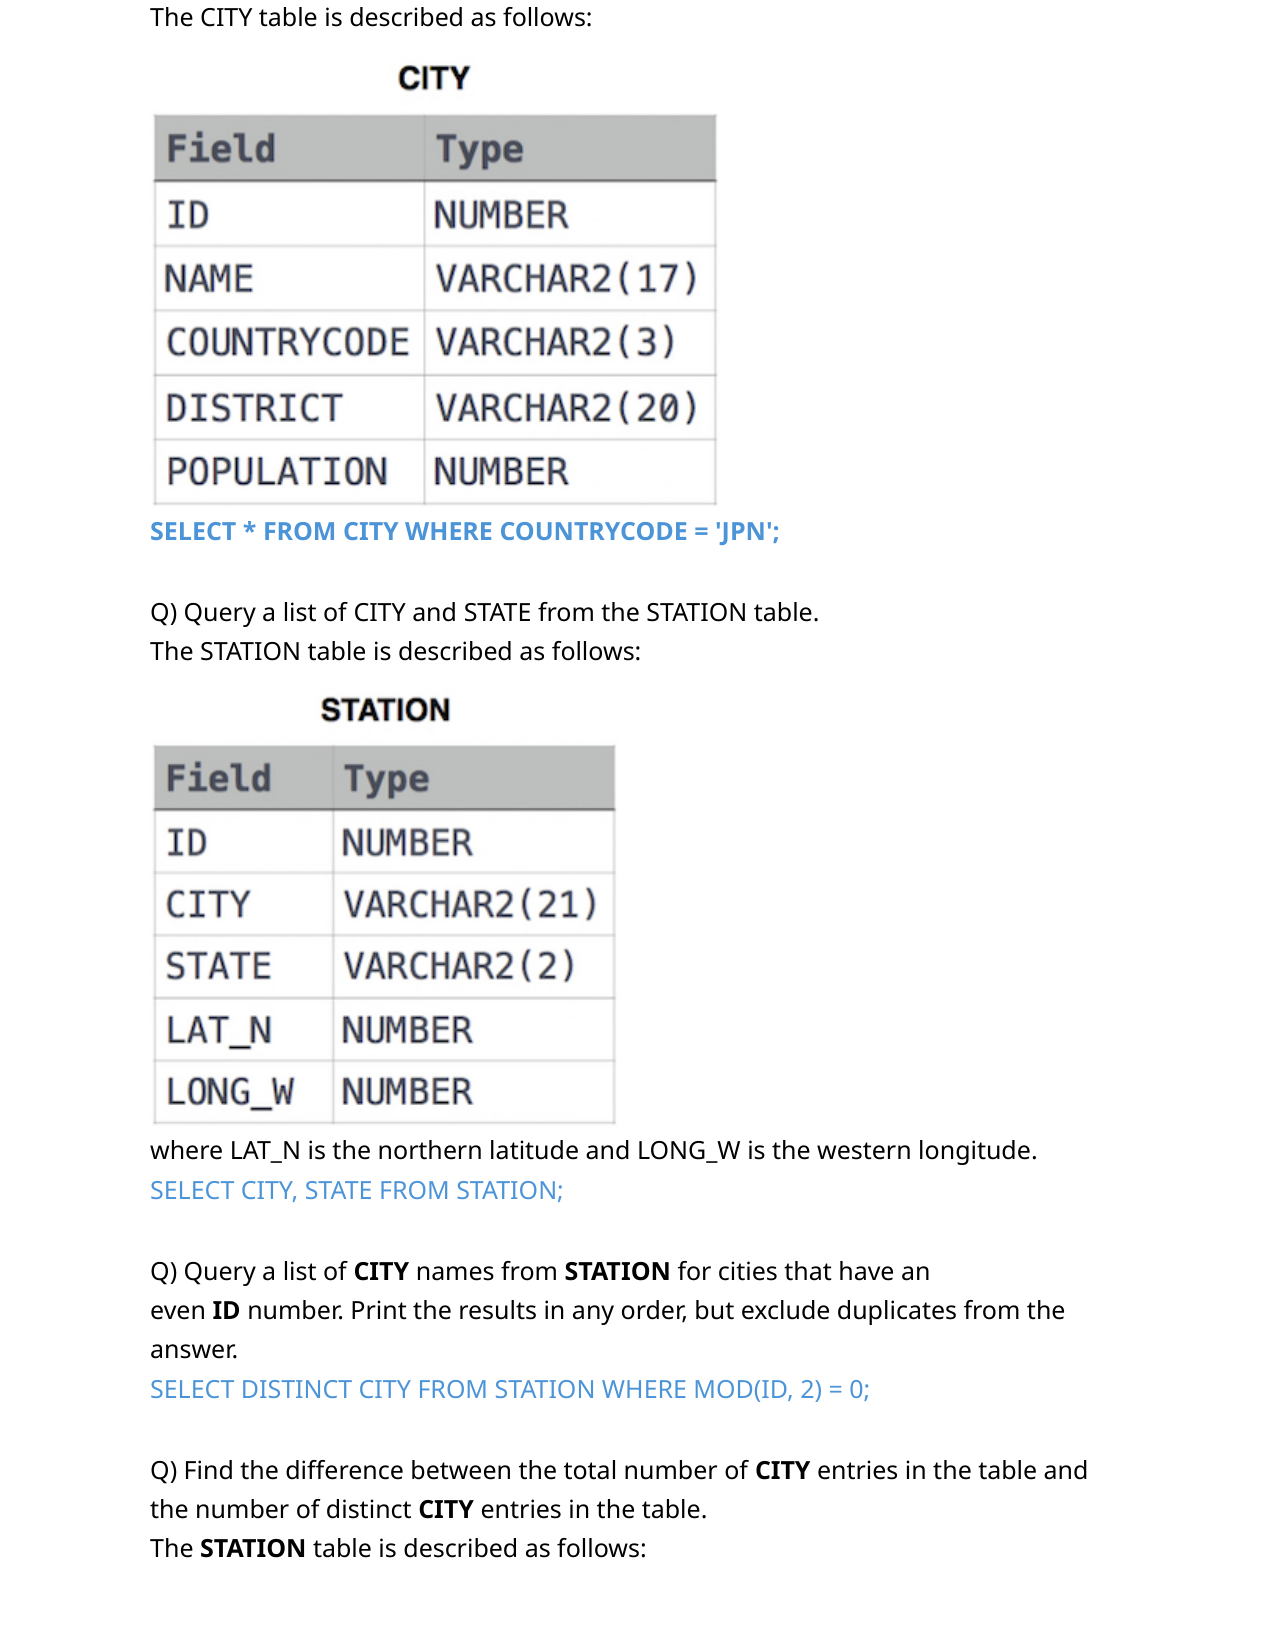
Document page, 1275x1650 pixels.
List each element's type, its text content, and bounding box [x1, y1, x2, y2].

picture [150, 39, 721, 508]
text SELECT * FROM CITY WHERE COUNTRYCODE = 'JPN'; [150, 514, 1125, 548]
text Q) Query a list of CITY names from STATION for cities that have an even ID number. Print the results in any order, but exclude duplicates from the answer. [150, 1253, 1125, 1366]
text SELECT CITY, STATE FROM STATION; [150, 1173, 1125, 1207]
text Q) Find the difference between the total number of CITY entries in the table and the number of distinct CITY entries in the table. The STATION table is described as follows: [150, 1452, 1125, 1565]
picture [150, 672, 619, 1127]
text where LAT_N is the northern latitude and LONG_W is the western longitude. [150, 1133, 1125, 1167]
text SELECT DISTINCT CITY FROM STATION WHERE MOD(ID, 2) = 0; [150, 1372, 1125, 1406]
